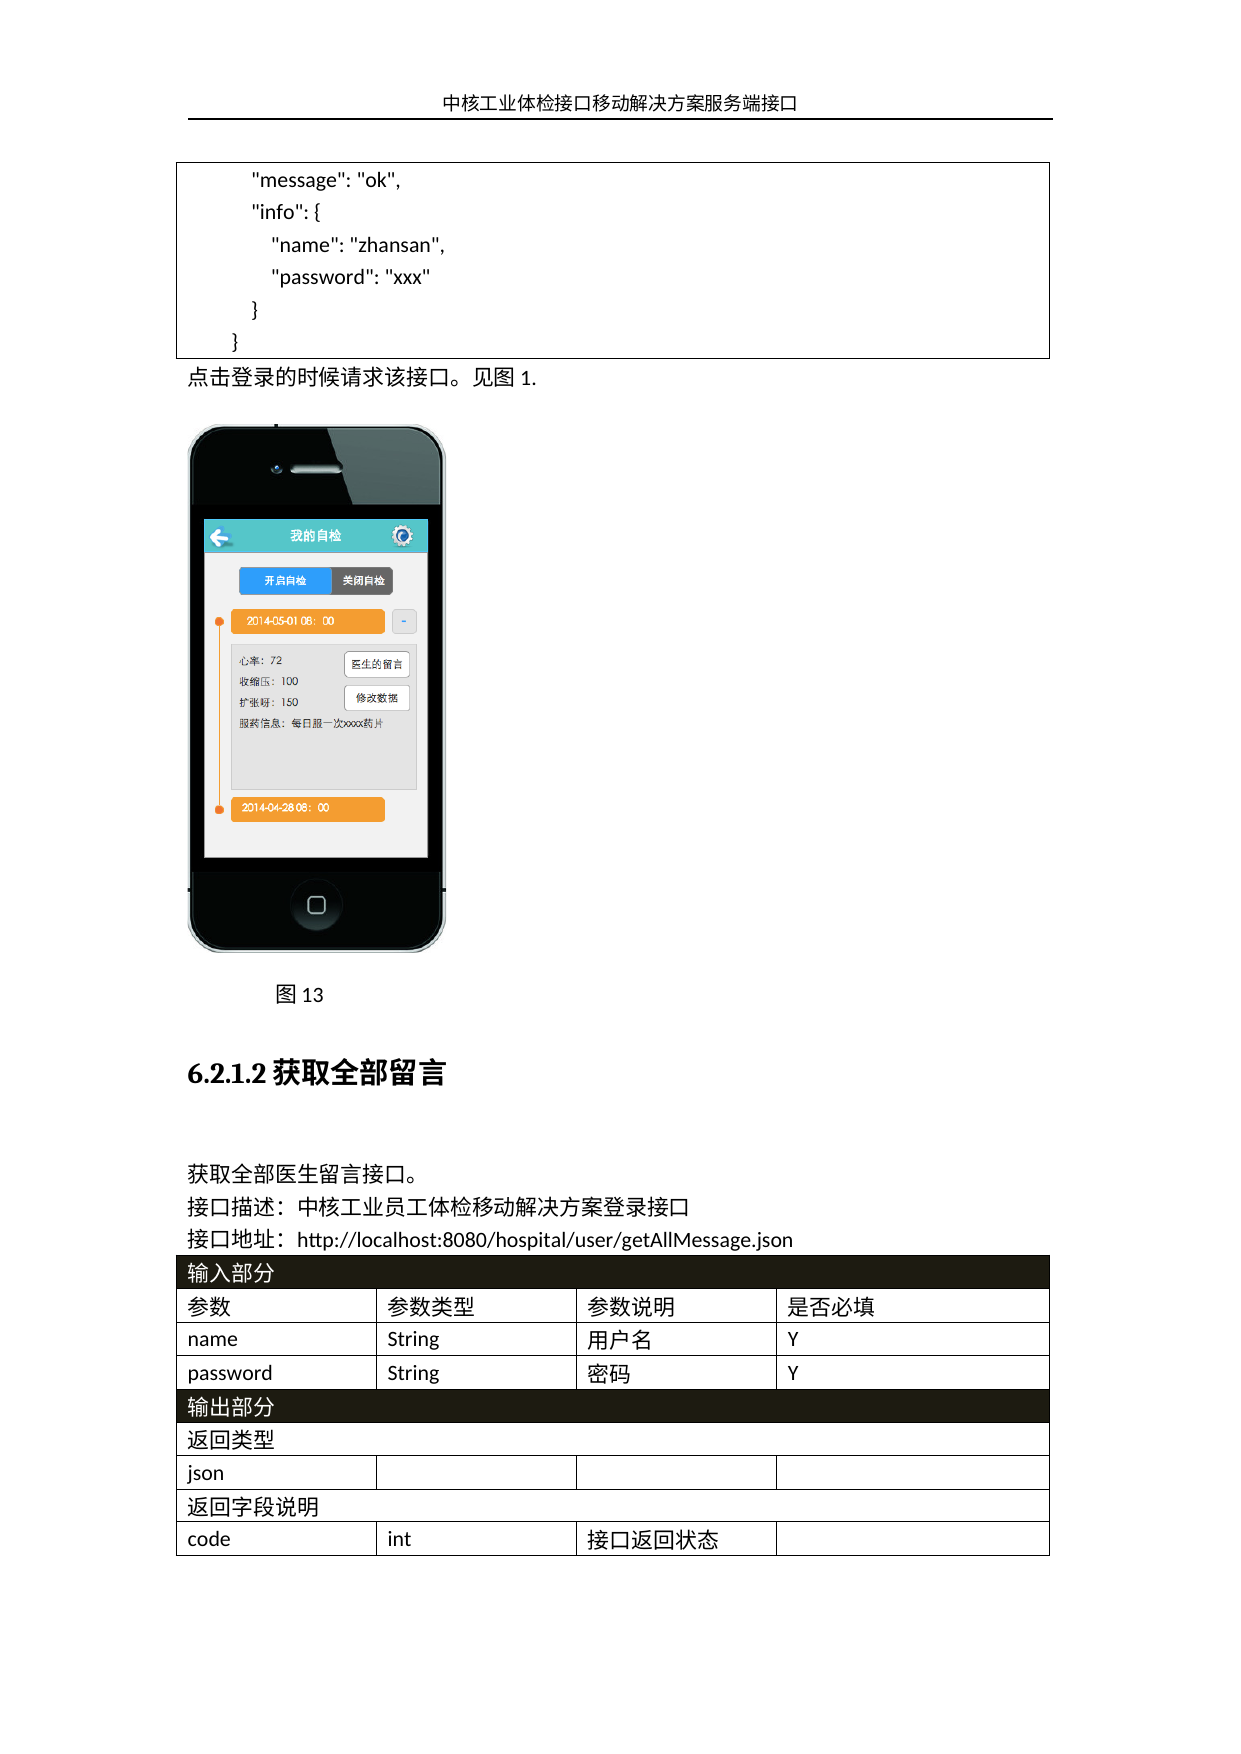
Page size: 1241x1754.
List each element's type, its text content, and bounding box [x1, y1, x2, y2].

text 接口地址：http://localhost:8080/hospital/user/getAllMessage.json [187, 1222, 1053, 1254]
table_cell json [177, 1456, 376, 1488]
table_cell [377, 1456, 576, 1488]
text 点击登录的时候请求该接口。见图1. [187, 359, 1053, 392]
table_cell 是否必填 [777, 1289, 1049, 1322]
table_cell [777, 1456, 1049, 1488]
table_cell String [377, 1356, 576, 1389]
table_cell Y [777, 1356, 1049, 1389]
table_cell code [177, 1522, 376, 1555]
text 图13 [187, 977, 1053, 1009]
table_cell name [177, 1323, 376, 1355]
table_cell 参数类型 [377, 1289, 576, 1322]
table_cell 接口返回状态 [577, 1522, 776, 1555]
table_cell 输出部分 [177, 1390, 1049, 1422]
table_cell 用户名 [577, 1323, 776, 1355]
subtitle 6.2.1.2获取全部留言 [187, 1038, 1053, 1103]
table_cell 参数说明 [577, 1289, 776, 1322]
table_cell String [377, 1323, 576, 1355]
table_cell 参数 [177, 1289, 376, 1322]
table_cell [177, 163, 1049, 358]
table_cell [577, 1456, 776, 1488]
text 获取全部医生留言接口。 [187, 1157, 1053, 1189]
table_cell 密码 [577, 1356, 776, 1389]
text 接口描述：中核工业员工体检移动解决方案登录接口 [187, 1189, 1053, 1222]
table_cell password [177, 1356, 376, 1389]
table_cell 返回类型 [177, 1423, 1049, 1455]
table_cell int [377, 1522, 576, 1555]
table_header 输入部分 [177, 1256, 1049, 1288]
table_cell [777, 1522, 1049, 1555]
table_cell Y [777, 1323, 1049, 1355]
table_cell 返回字段说明 [177, 1490, 1049, 1521]
picture [187, 424, 447, 953]
